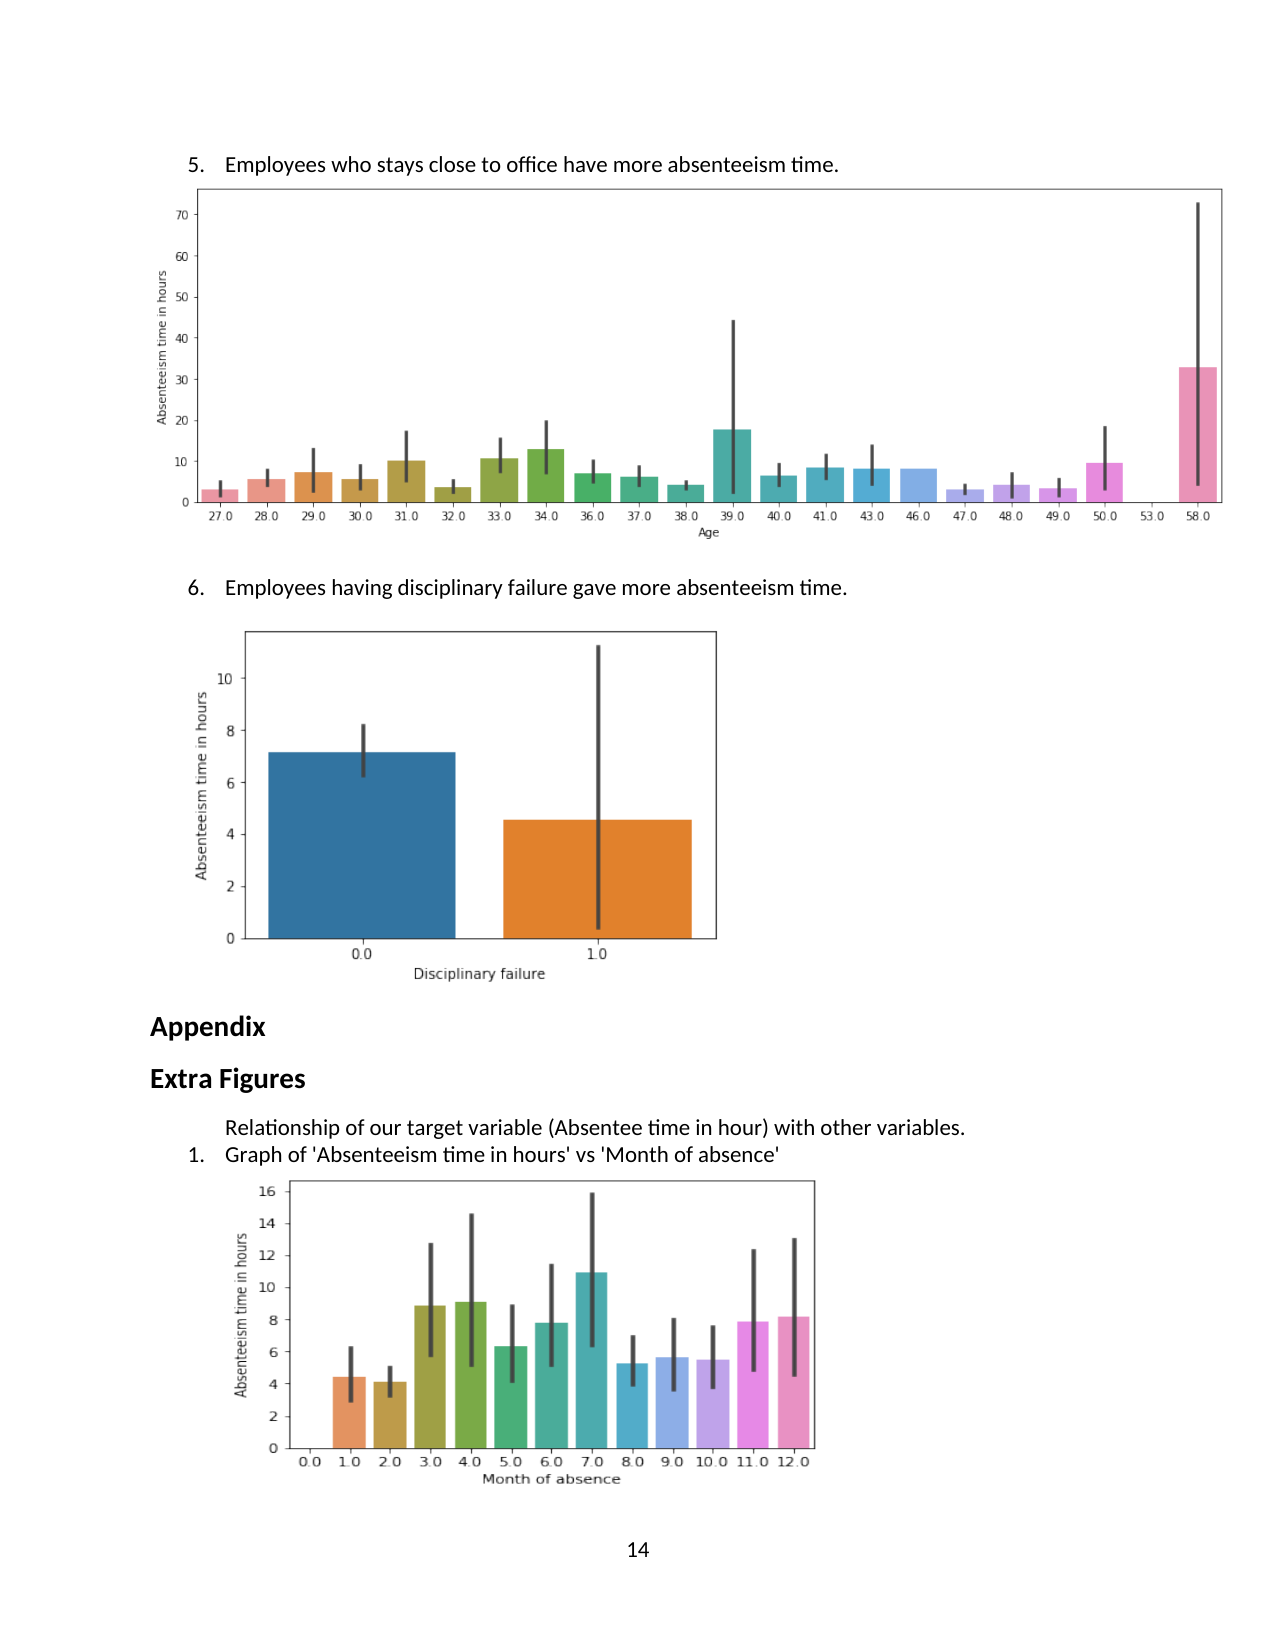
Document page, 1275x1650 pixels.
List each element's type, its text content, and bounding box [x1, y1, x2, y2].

list Employees having disciplinary failure gave more absenteeism time. [187, 573, 1125, 601]
picture [150, 178, 1233, 546]
text Appendix [150, 1008, 1125, 1044]
text Extra Figures [150, 1060, 1125, 1096]
list Graph of 'Absenteeism time in hours' vs 'Month of absence' [187, 1141, 1125, 1169]
text Relationship of our target variable (Absentee time in hour) with other variables. [150, 1113, 1125, 1141]
list Employees who stays close to office have more absenteeism time. [187, 150, 1125, 178]
picture [187, 617, 730, 992]
picture [225, 1168, 830, 1495]
